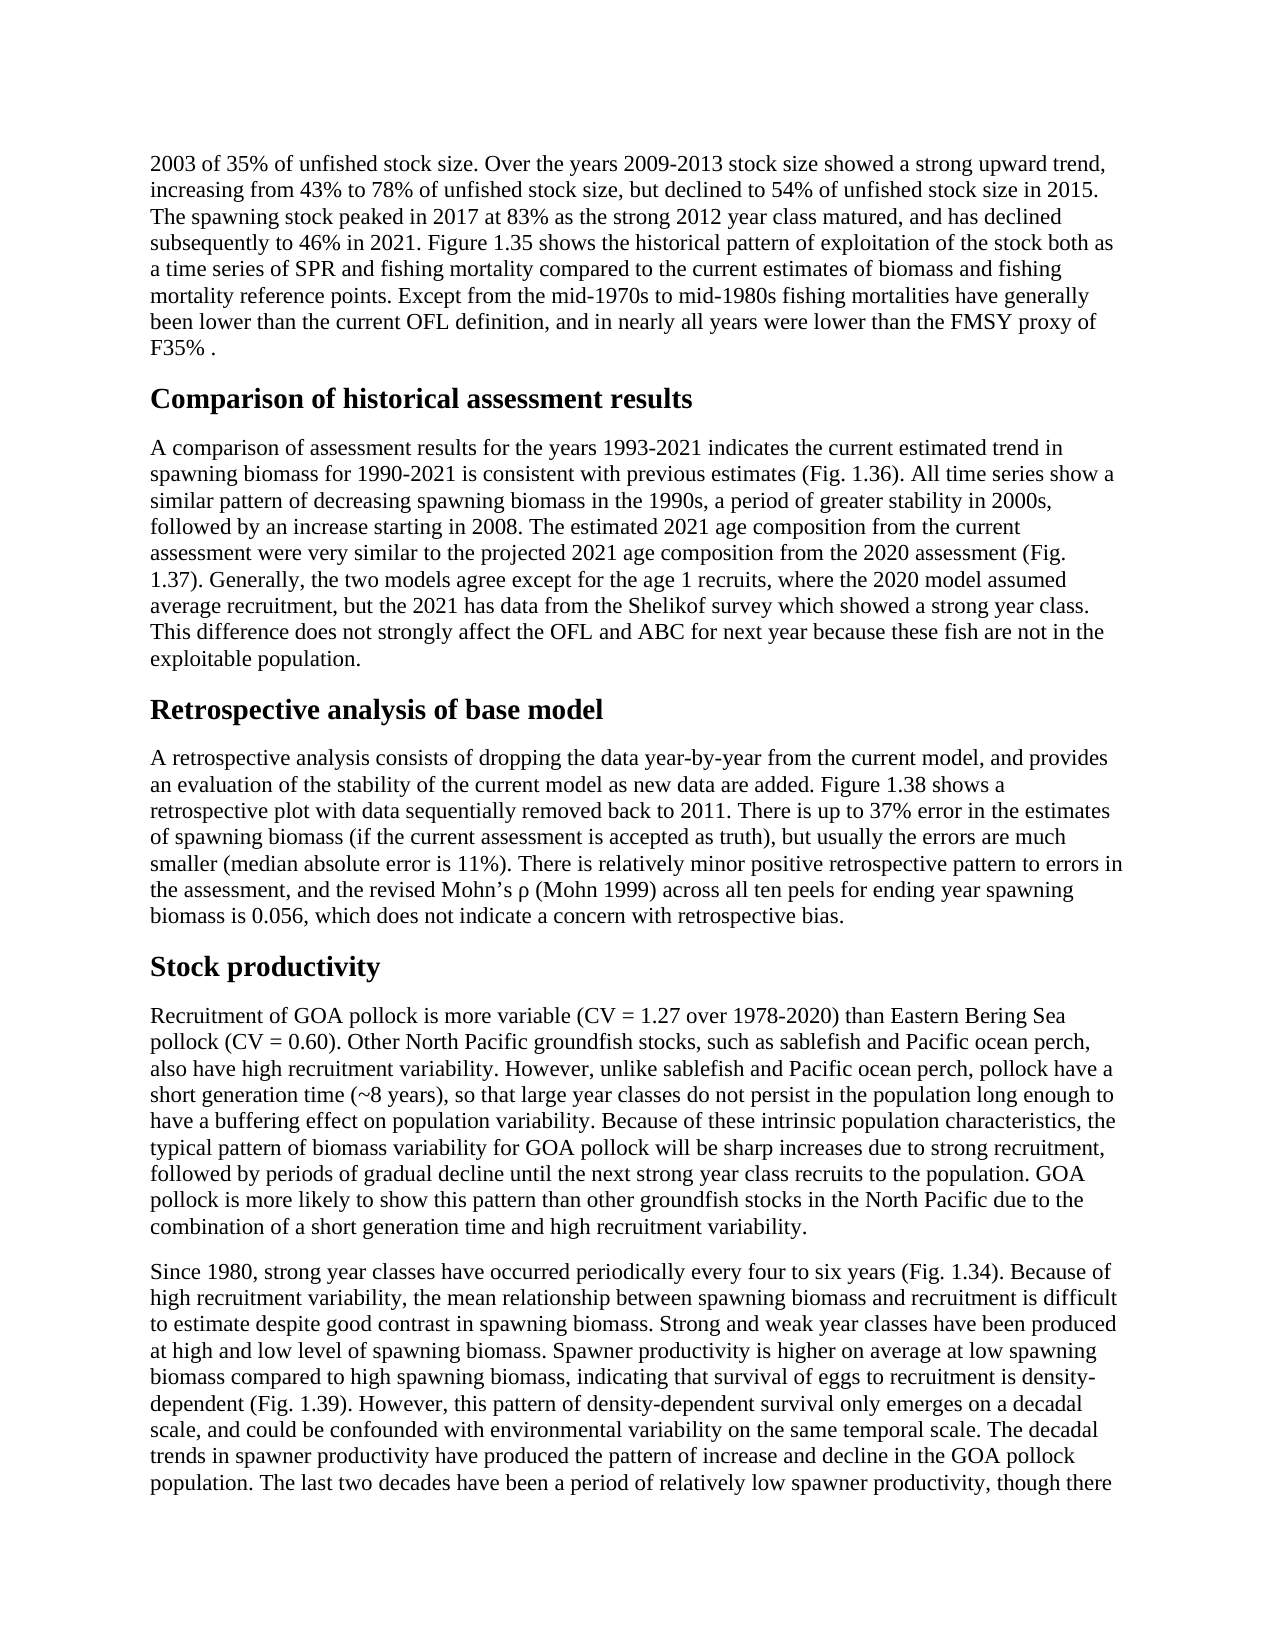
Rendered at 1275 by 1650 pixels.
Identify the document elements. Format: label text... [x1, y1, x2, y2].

text A comparison of assessment results for the years 1993-2021 indicates the current estimated trend in spawning biomass for 1990-2021 is consistent with previous estimates (Fig. 1.36). All time series show a similar pattern of decreasing spawning biomass in the 1990s, a period of greater stability in 2000s, followed by an increase starting in 2008. The estimated 2021 age composition from the current assessment were very similar to the projected 2021 age composition from the 2020 assessment (Fig. 1.37). Generally, the two models agree except for the age 1 recruits, where the 2020 model assumed average recruitment, but the 2021 has data from the Shelikof survey which showed a strong year class. This difference does not strongly affect the OFL and ABC for next year because these fish are not in the exploitable population. [150, 434, 1125, 671]
subtitle Retrospective analysis of base model [150, 692, 1125, 726]
text A retrospective analysis consists of dropping the data year-by-year from the current model, and provides an evaluation of the stability of the current model as new data are added. Figure 1.38 shows a retrospective plot with data sequentially removed back to 2011. There is up to 37% error in the estimates of spawning biomass (if the current assessment is accepted as truth), but usually the errors are much smaller (median absolute error is 11%). There is relatively minor positive retrospective pattern to errors in the assessment, and the revised Mohn’s ρ (Mohn 1999) across all ten peels for ending year spawning biomass is 0.056, which does not indicate a concern with retrospective bias. [150, 744, 1125, 929]
subtitle Stock productivity [150, 949, 1125, 983]
subtitle Comparison of historical assessment results [150, 382, 1125, 415]
text Recruitment of GOA pollock is more variable (CV = 1.27 over 1978-2020) than Eastern Bering Sea pollock (CV = 0.60). Other North Pacific groundfish stocks, such as sablefish and Pacific ocean perch, also have high recruitment variability. However, unlike sablefish and Pacific ocean perch, pollock have a short generation time (~8 years), so that large year classes do not persist in the population long enough to have a buffering effect on population variability. Because of these intrinsic population characteristics, the typical pattern of biomass variability for GOA pollock will be sharp increases due to strong recruitment, followed by periods of gradual decline until the next strong year class recruits to the population. GOA pollock is more likely to show this pattern than other groundfish stocks in the North Pacific due to the combination of a short generation time and high recruitment variability. [150, 1002, 1125, 1239]
